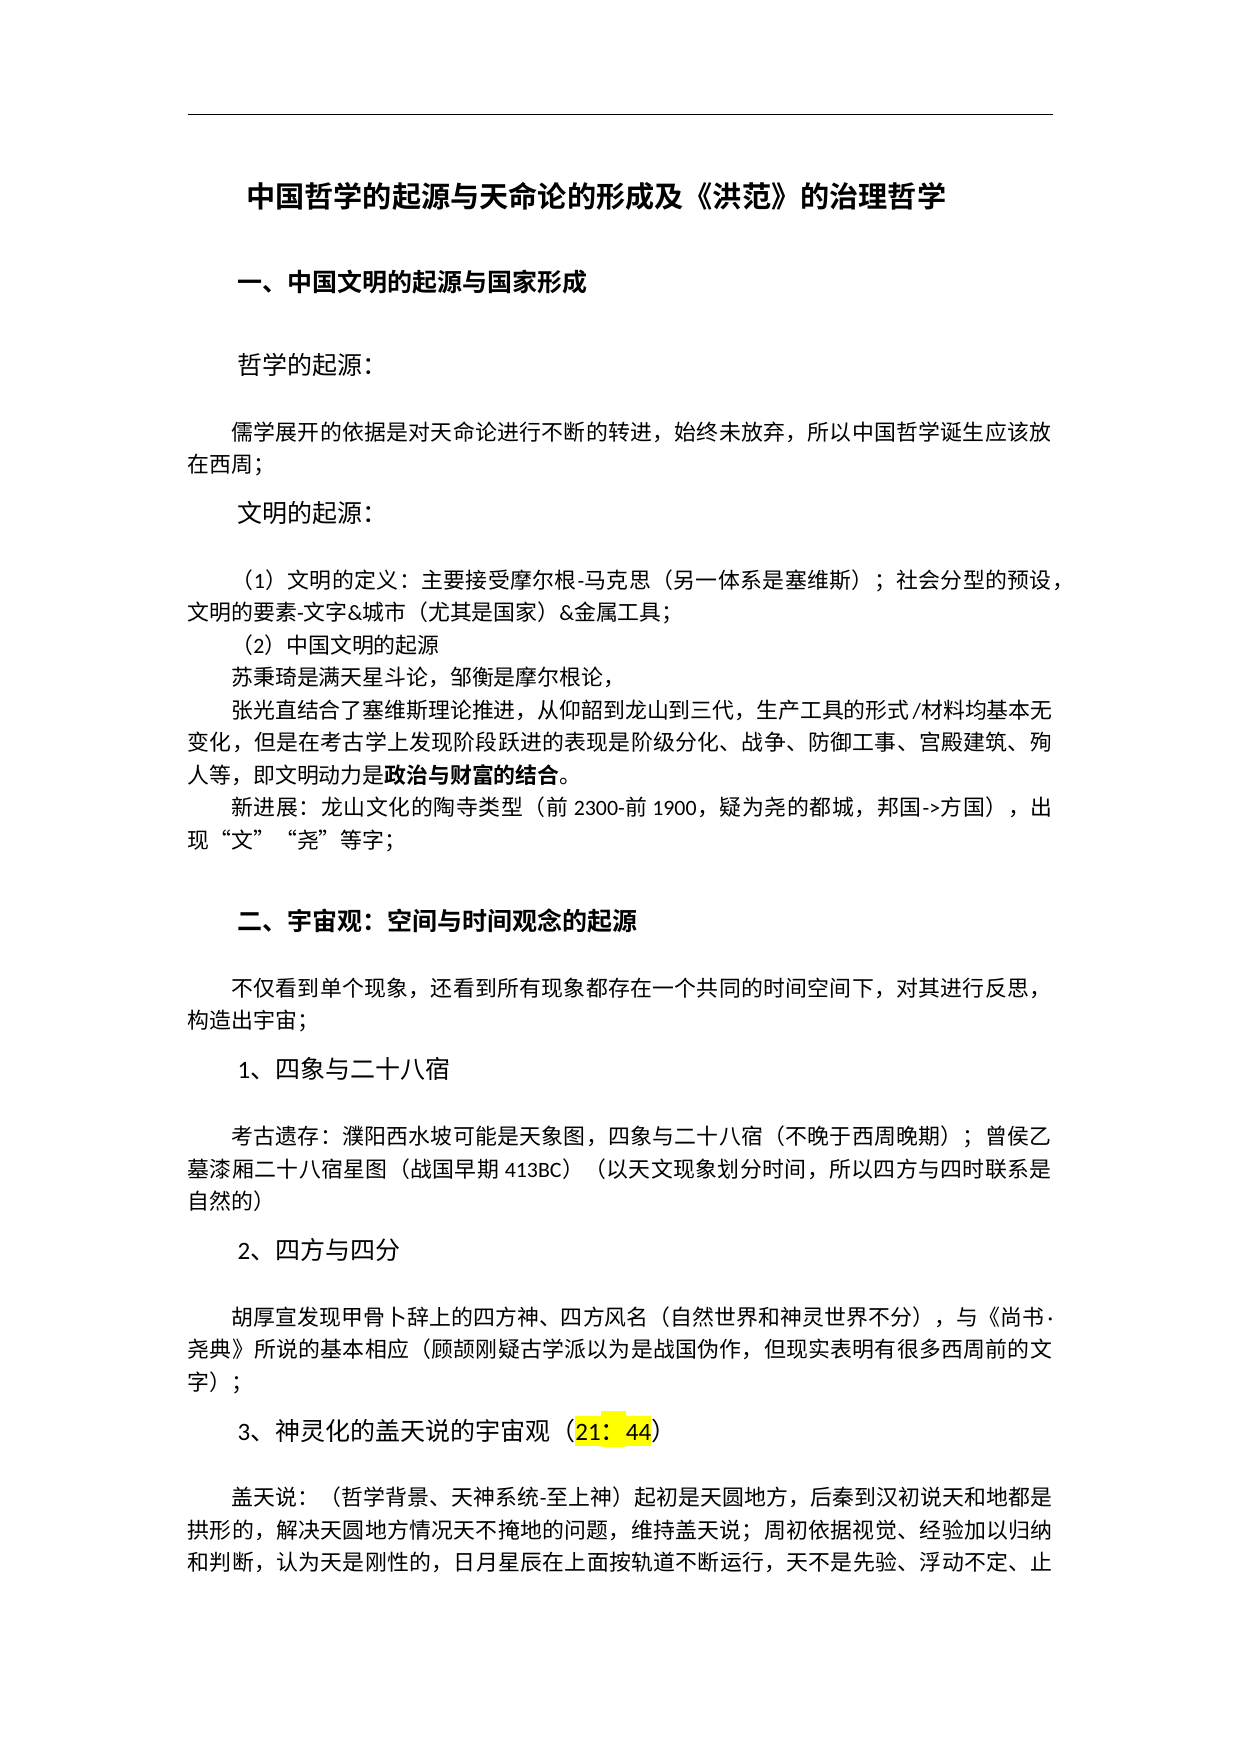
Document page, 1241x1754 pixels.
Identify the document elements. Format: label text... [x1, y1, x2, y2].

text 胡厚宣发现甲骨卜辞上的四方神、四方风名（自然世界和神灵世界不分），与《尚书·尧典》所说的基本相应（顾颉刚疑古学派以为是战国伪作，但现实表明有很多西周前的文字）； [187, 1299, 1053, 1397]
subtitle 二、宇宙观：空间与时间观念的起源 [187, 887, 1053, 952]
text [187, 1480, 1053, 1577]
text 张光直结合了塞维斯理论推进，从仰韶到龙山到三代，生产工具的形式/材料均基本无变化，但是在考古学上发现阶段跃进的表现是阶级分化、战争、防御工事、宫殿建筑、殉人等，即文明动力是政治与财富的结合。 [187, 692, 1053, 790]
subtitle 文明的起源： [187, 479, 1053, 544]
subtitle 1、四象与二十八宿 [187, 1036, 1053, 1101]
text （1）文明的定义：主要接受摩尔根-马克思（另一体系是塞维斯）；社会分型的预设，文明的要素-文字&城市（尤其是国家）&金属工具； [187, 562, 1053, 627]
subtitle 中国哲学的起源与天命论的形成及《洪范》的治理哲学 [187, 162, 1053, 227]
subtitle 3、神灵化的盖天说的宇宙观（21：44） [187, 1397, 1053, 1462]
text 考古遗存：濮阳西水坡可能是天象图，四象与二十八宿（不晚于西周晚期）；曾侯乙墓漆厢二十八宿星图（战国早期413BC）（以天文现象划分时间，所以四方与四时联系是自然的） [187, 1119, 1053, 1216]
text 儒学展开的依据是对天命论进行不断的转进，始终未放弃，所以中国哲学诞生应该放在西周； [187, 414, 1053, 479]
text 新进展：龙山文化的陶寺类型（前2300-前1900，疑为尧的都城，邦国->方国），出现“文”“尧”等字； [187, 790, 1053, 855]
text 苏秉琦是满天星斗论，邹衡是摩尔根论， [187, 660, 1053, 692]
text （2）中国文明的起源 [187, 627, 1053, 660]
subtitle 2、四方与四分 [187, 1216, 1053, 1281]
text 不仅看到单个现象，还看到所有现象都存在一个共同的时间空间下，对其进行反思，构造出宇宙； [187, 971, 1053, 1036]
subtitle 一、中国文明的起源与国家形成 [187, 248, 1053, 313]
subtitle 哲学的起源： [187, 331, 1053, 396]
